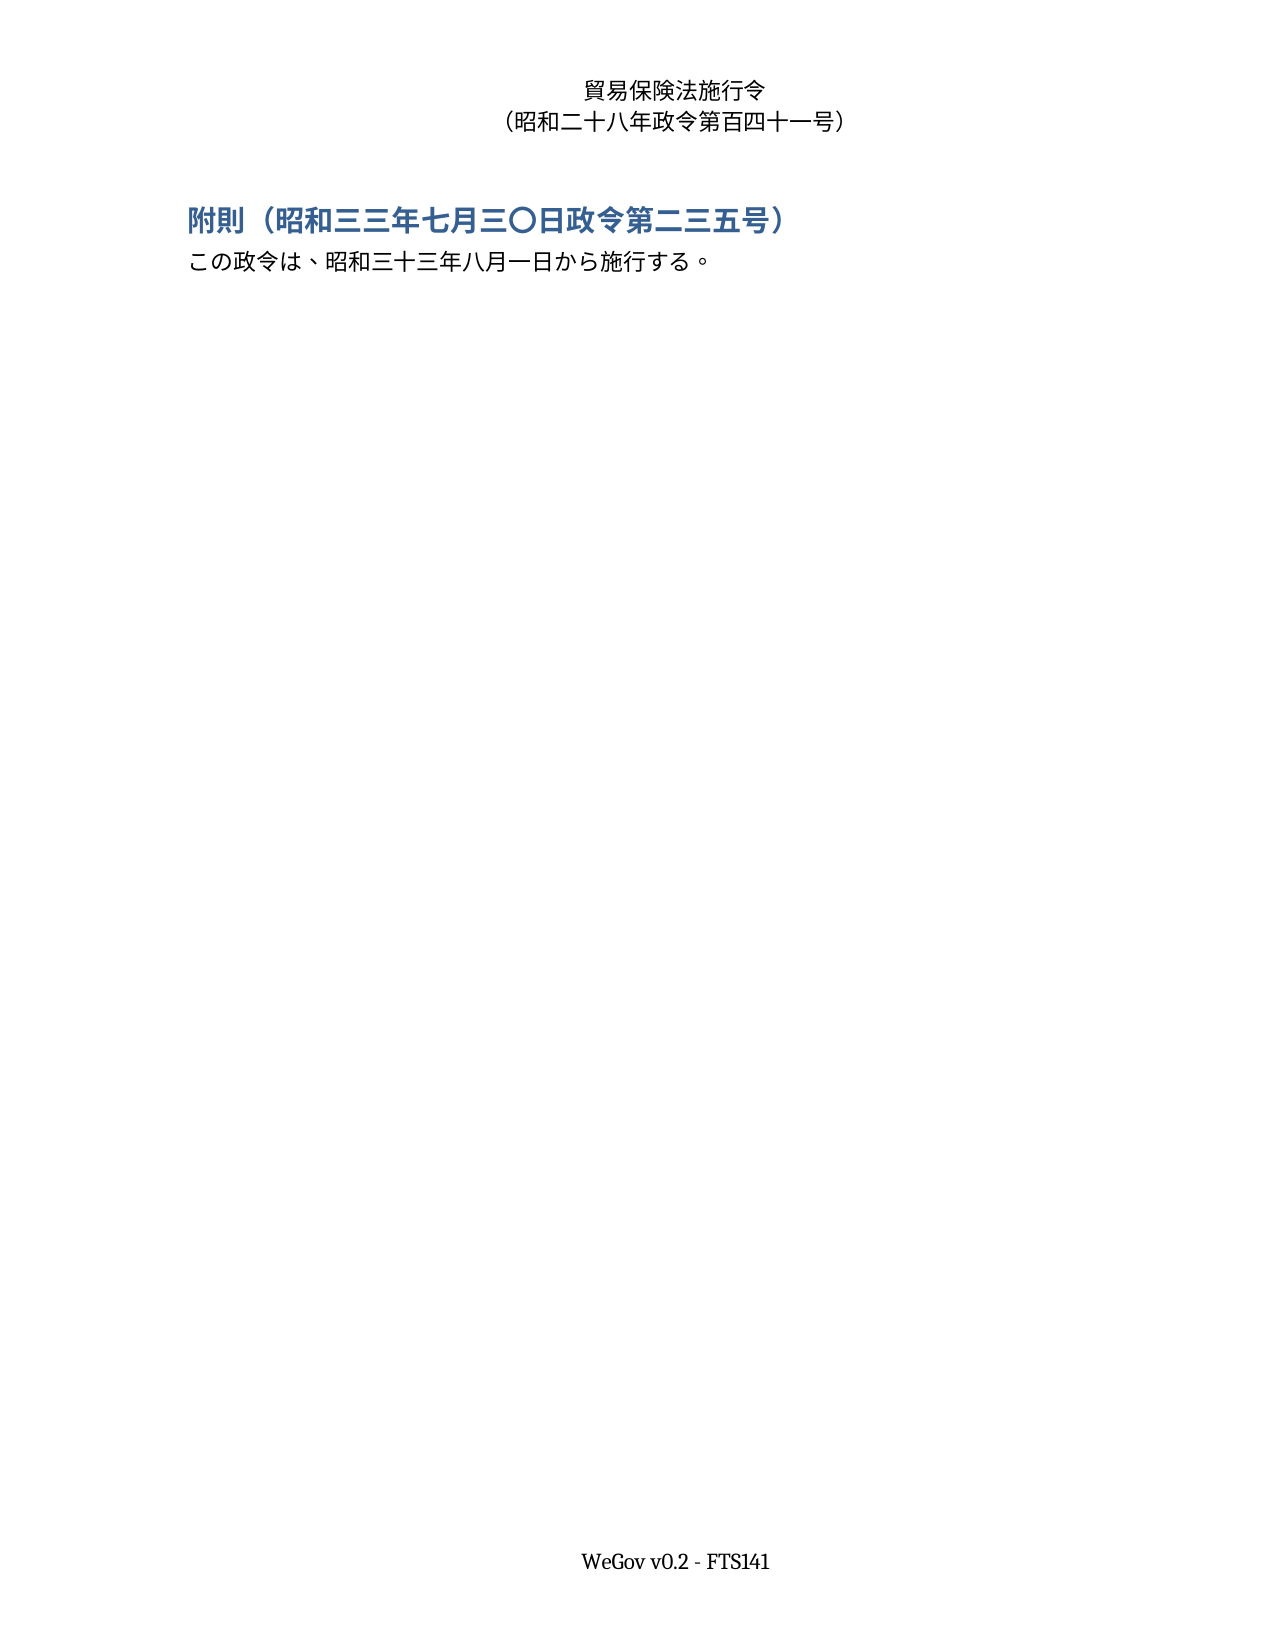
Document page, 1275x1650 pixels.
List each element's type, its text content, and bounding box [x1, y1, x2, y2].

text この政令は、昭和三十三年八月一日から施行する。 [187, 246, 1087, 277]
subtitle 附則（昭和三三年七月三〇日政令第二三五号） [187, 200, 1087, 240]
